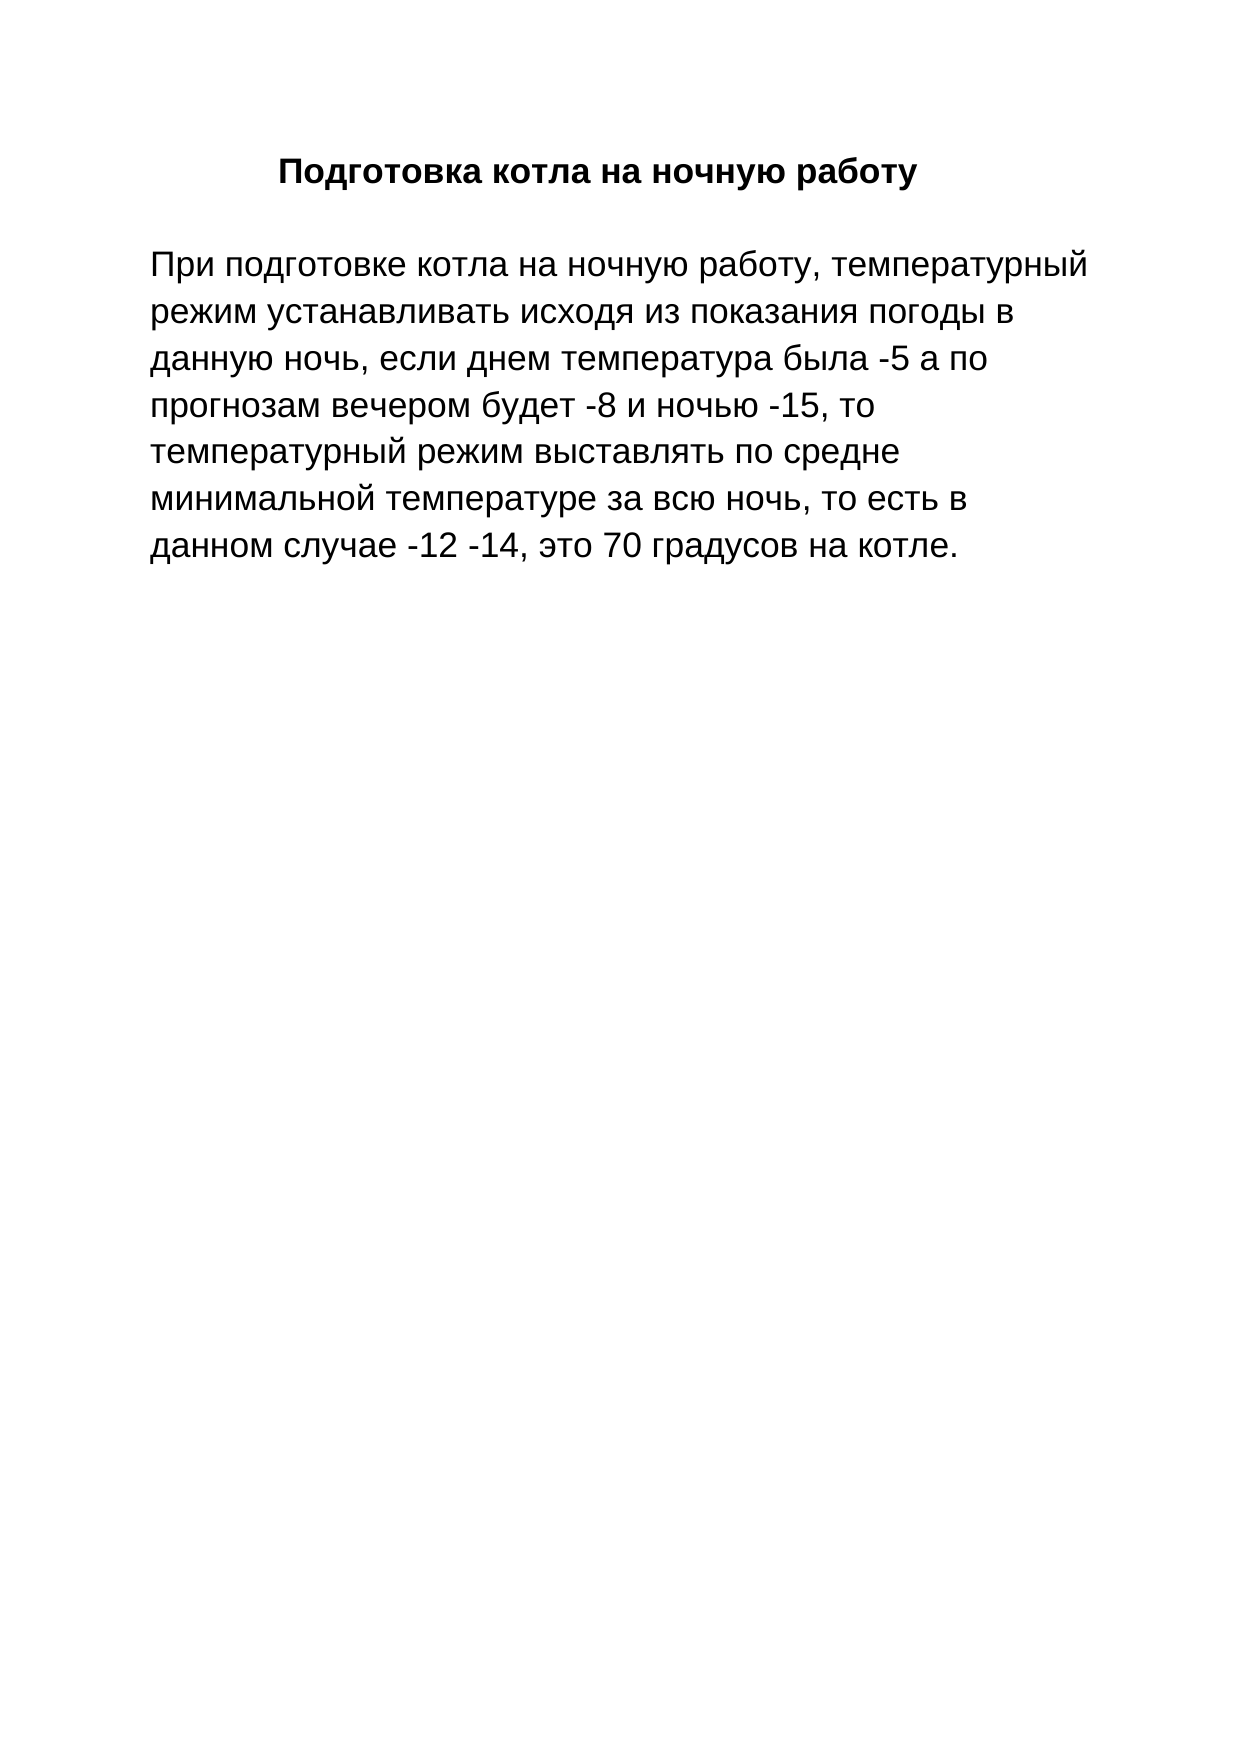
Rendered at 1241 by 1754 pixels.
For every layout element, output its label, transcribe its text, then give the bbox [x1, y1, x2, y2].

text Подготовка котла на ночную работу [150, 150, 1090, 191]
text При подготовке котла на ночную работу, температурный режим устанавливать исходя из показания погоды в данную ночь, если днем температура была -5 а по прогнозам вечером будет -8 и ночью -15, то температурный режим выставлять по средне минимальной температуре за всю ночь, то есть в данном случае -12 -14, это 70 градусов на котле. [150, 243, 1090, 565]
